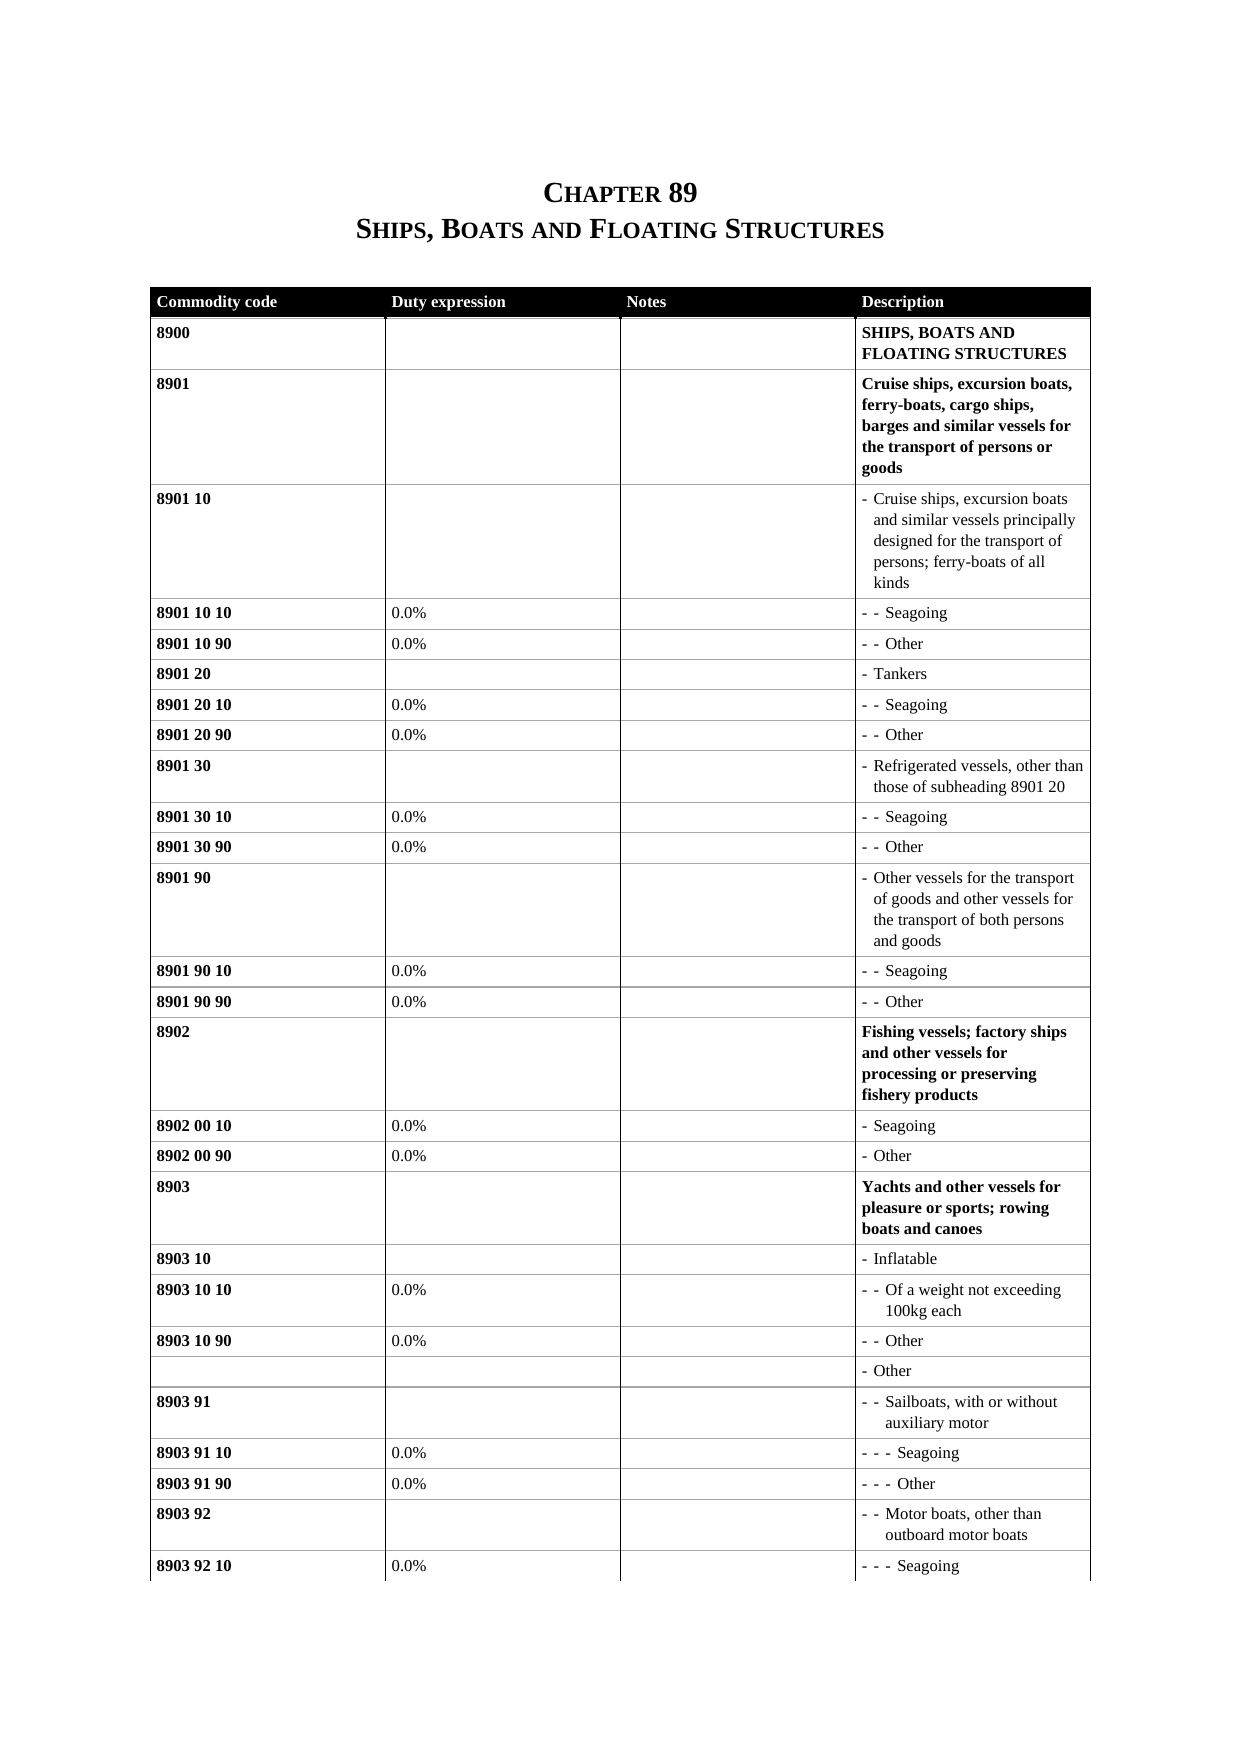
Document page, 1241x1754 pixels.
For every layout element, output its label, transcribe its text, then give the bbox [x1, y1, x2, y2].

table_cell [621, 1551, 855, 1581]
table_cell [386, 1388, 620, 1438]
table_cell [621, 1142, 855, 1171]
table_cell 0.0% [386, 721, 620, 750]
table_cell [621, 690, 855, 720]
table_cell 0.0% [386, 1142, 620, 1171]
table_cell [386, 864, 620, 956]
table_cell [621, 721, 855, 750]
table_cell - - Seagoing [856, 690, 1090, 720]
table_cell 8901 20 10 [151, 690, 385, 720]
table_cell - - Motor boats, other than outboard motor boats [856, 1500, 1090, 1550]
table_cell 0.0% [386, 1327, 620, 1356]
table_cell [621, 1439, 855, 1468]
table_cell [621, 1018, 855, 1110]
table_cell 8901 30 90 [151, 833, 385, 862]
table_cell 8903 91 10 [151, 1439, 385, 1468]
table_cell 8902 00 10 [151, 1111, 385, 1141]
table_cell [621, 803, 855, 832]
table_cell 0.0% [386, 1439, 620, 1468]
table_cell 8903 92 10 [151, 1551, 385, 1581]
table_cell - - Seagoing [856, 599, 1090, 628]
table_cell - Cruise ships, excursion boats and similar vessels principally designed for the transport of persons; ferry-boats of all kinds [856, 485, 1090, 598]
table_cell Fishing vessels; factory ships and other vessels for processing or preserving fishery products [856, 1018, 1090, 1110]
table_cell 8903 10 90 [151, 1327, 385, 1356]
table_cell 0.0% [386, 833, 620, 862]
table_cell [621, 1111, 855, 1141]
table_cell 8903 91 90 [151, 1469, 385, 1499]
table_cell [621, 864, 855, 956]
table_cell 0.0% [386, 690, 620, 720]
table_cell 8901 20 90 [151, 721, 385, 750]
table_cell [386, 1172, 620, 1244]
table_cell 8903 91 [151, 1388, 385, 1438]
table_cell [621, 751, 855, 802]
table_cell 8900 [151, 319, 385, 369]
table_cell [386, 1018, 620, 1110]
table_cell [621, 957, 855, 986]
table_cell - Refrigerated vessels, other than those of subheading 8901 20 [856, 751, 1090, 802]
table_cell 0.0% [386, 630, 620, 659]
table_cell 0.0% [386, 1111, 620, 1141]
table_header Commodity code [151, 288, 384, 317]
table_cell 8901 90 10 [151, 957, 385, 986]
table_cell 0.0% [386, 803, 620, 832]
table_cell - - Of a weight not exceeding 100kg each [856, 1275, 1090, 1326]
table_cell 0.0% [386, 1551, 620, 1581]
table_cell - Seagoing [856, 1111, 1090, 1141]
table_cell - Other [856, 1357, 1090, 1386]
table_cell 0.0% [386, 1469, 620, 1499]
table_cell 0.0% [386, 1275, 620, 1326]
table_cell [621, 1172, 855, 1244]
table_cell [621, 599, 855, 628]
table_cell - - Other [856, 721, 1090, 750]
table_cell [621, 1245, 855, 1274]
table_cell [386, 1357, 620, 1386]
table_cell 8901 30 10 [151, 803, 385, 832]
table_cell [386, 485, 620, 598]
table_cell [621, 630, 855, 659]
table_cell SHIPS, BOATS AND FLOATING STRUCTURES [856, 319, 1090, 369]
table_cell 8901 10 10 [151, 599, 385, 628]
table_cell 8903 10 10 [151, 1275, 385, 1326]
table_cell 8901 10 90 [151, 630, 385, 659]
table_cell - - - Other [856, 1469, 1090, 1499]
table_cell 0.0% [386, 988, 620, 1017]
table_cell 8903 10 [151, 1245, 385, 1274]
table_cell - Other [856, 1142, 1090, 1171]
table_cell [621, 319, 855, 369]
table_cell 8901 [151, 370, 385, 483]
table_cell 8901 10 [151, 485, 385, 598]
table_header Notes [622, 288, 854, 317]
table_cell - - Other [856, 1327, 1090, 1356]
table_cell [386, 1500, 620, 1550]
table_cell [621, 1500, 855, 1550]
table_cell [621, 370, 855, 483]
table_cell [621, 1469, 855, 1499]
table_header Description [857, 288, 1090, 317]
table_cell 0.0% [386, 957, 620, 986]
table_cell [621, 833, 855, 862]
table_cell [621, 1275, 855, 1326]
table_cell [621, 988, 855, 1017]
table_cell 8901 90 [151, 864, 385, 956]
table_cell [151, 1357, 385, 1386]
subtitle Chapter 89 Ships, Boats and Floating Structures [150, 175, 1090, 245]
table_header Duty expression [387, 288, 619, 317]
table_cell - - Other [856, 833, 1090, 862]
table_cell Yachts and other vessels for pleasure or sports; rowing boats and canoes [856, 1172, 1090, 1244]
table_cell [621, 1357, 855, 1386]
table_cell - Other vessels for the transport of goods and other vessels for the transport of both persons and goods [856, 864, 1090, 956]
table_cell 8901 90 90 [151, 988, 385, 1017]
table_cell 0.0% [386, 599, 620, 628]
table_cell - - - Seagoing [856, 1551, 1090, 1581]
table_cell 8903 92 [151, 1500, 385, 1550]
table_cell [386, 319, 620, 369]
table_cell - Tankers [856, 660, 1090, 689]
table_cell 8902 [151, 1018, 385, 1110]
table_cell - Inflatable [856, 1245, 1090, 1274]
table_cell [386, 370, 620, 483]
table_cell [621, 1327, 855, 1356]
table_cell [386, 1245, 620, 1274]
table_cell - - Seagoing [856, 957, 1090, 986]
table_cell - - Other [856, 988, 1090, 1017]
table_cell - - Other [856, 630, 1090, 659]
table_cell 8901 30 [151, 751, 385, 802]
table_cell [621, 660, 855, 689]
table_cell Cruise ships, excursion boats, ferry-boats, cargo ships, barges and similar vessels for the transport of persons or goods [856, 370, 1090, 483]
table_cell [621, 485, 855, 598]
table_cell [386, 660, 620, 689]
table_cell 8901 20 [151, 660, 385, 689]
table_cell - - - Seagoing [856, 1439, 1090, 1468]
table_cell [386, 751, 620, 802]
table_cell 8902 00 90 [151, 1142, 385, 1171]
table_cell - - Sailboats, with or without auxiliary motor [856, 1388, 1090, 1438]
table_cell - - Seagoing [856, 803, 1090, 832]
table_cell 8903 [151, 1172, 385, 1244]
table_cell [621, 1388, 855, 1438]
